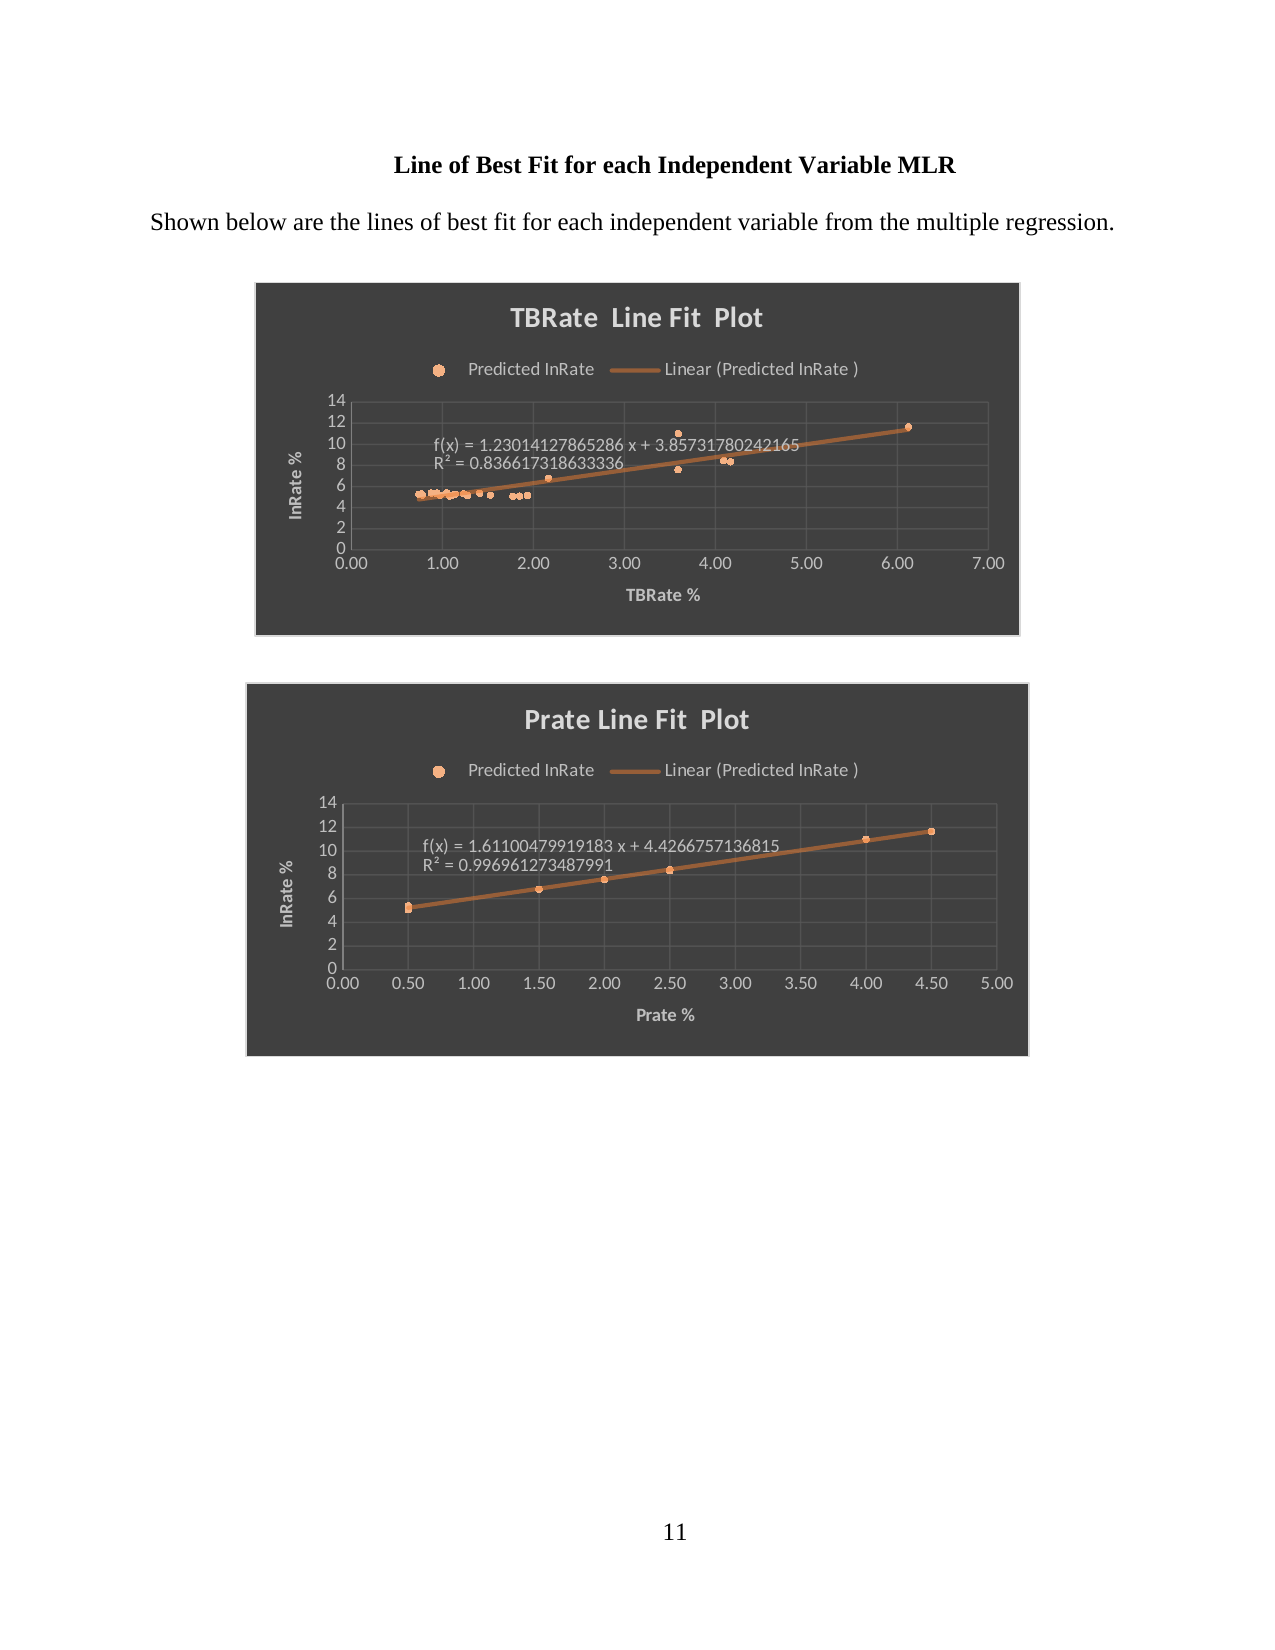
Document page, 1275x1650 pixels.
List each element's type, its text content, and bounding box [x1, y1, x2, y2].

text Shown below are the lines of best fit for each independent variable from the multiple regression. [150, 207, 1125, 236]
subtitle Line of Best Fit for each Independent Variable MLR [150, 150, 1125, 179]
